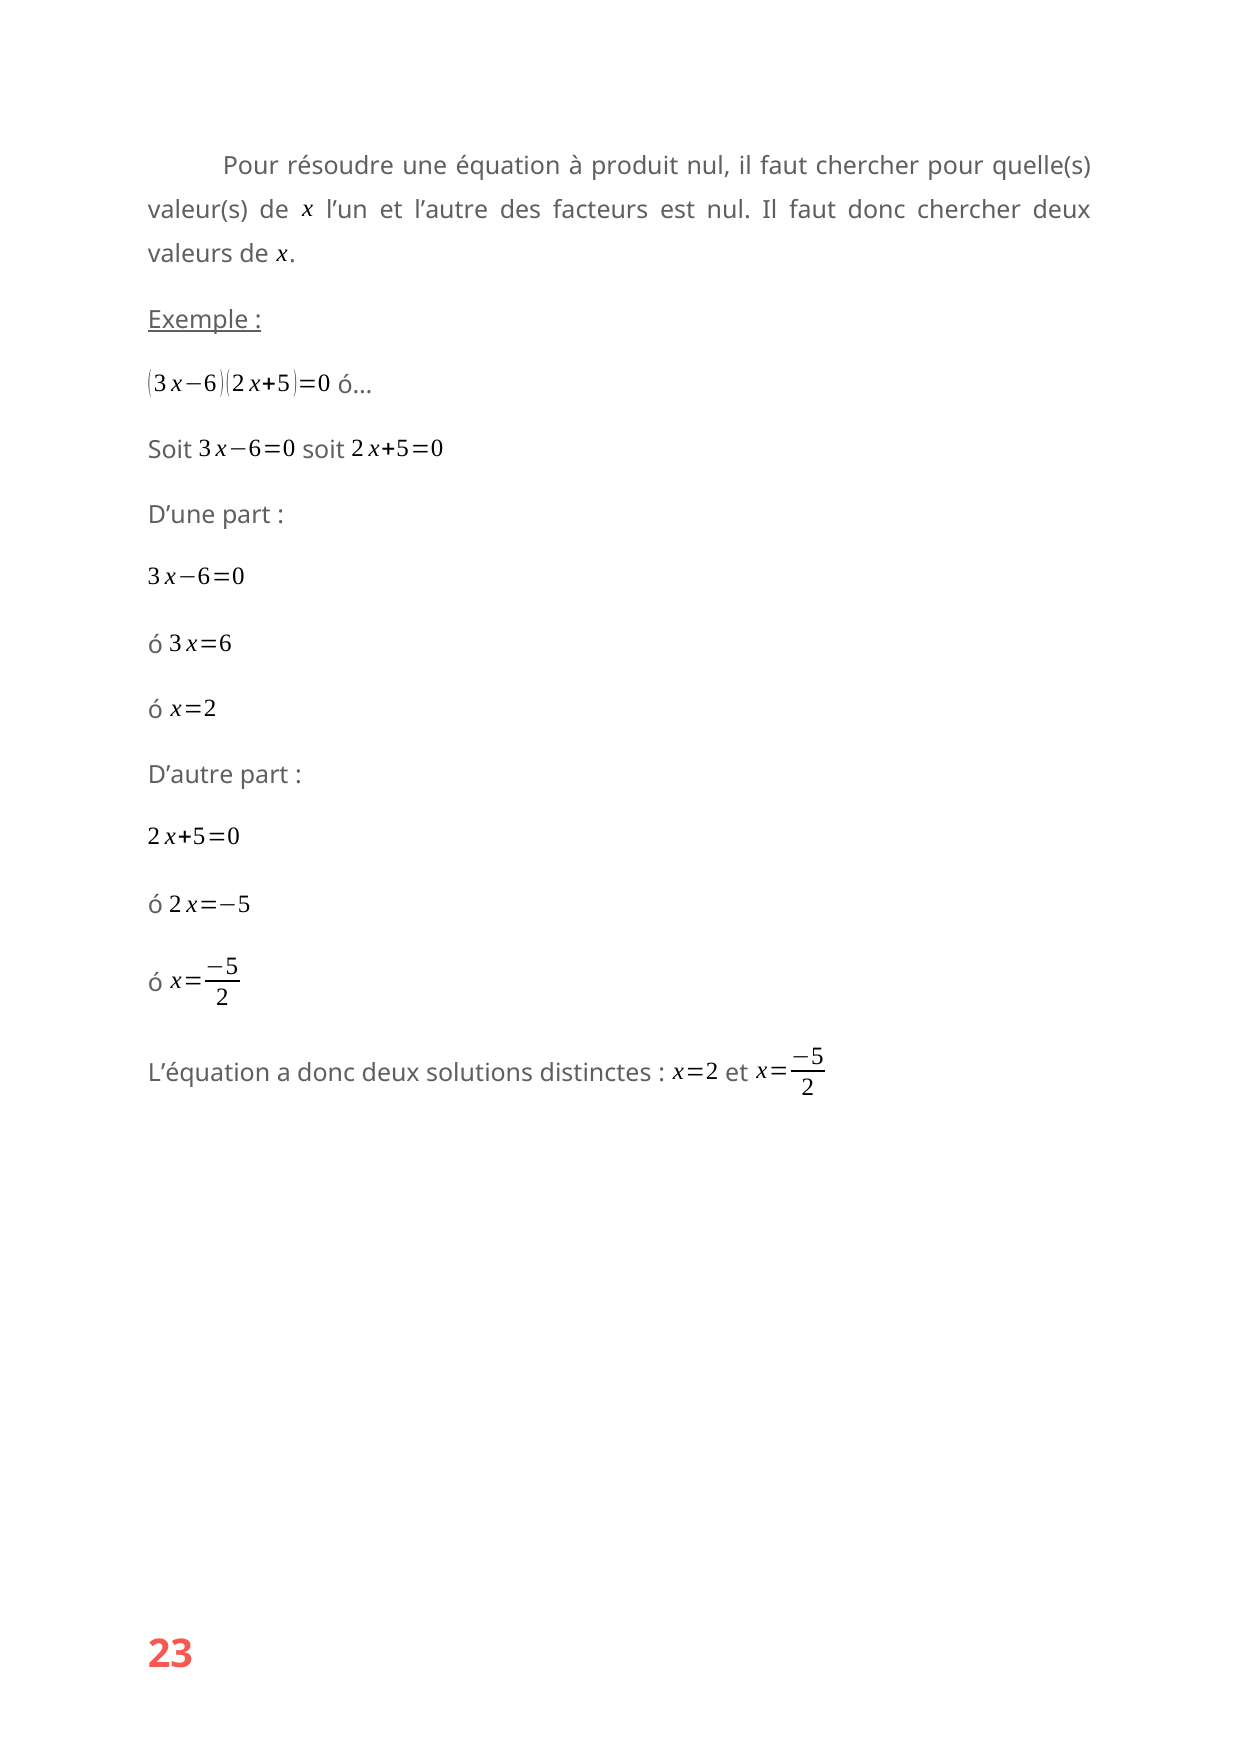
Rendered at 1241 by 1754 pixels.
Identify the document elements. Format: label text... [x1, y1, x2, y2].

text D’une part : [148, 497, 1093, 531]
text Pour résoudre une équation à produit nul, il faut chercher pour quelle(s) valeur(s) de l’un et l’autre des facteurs est nul. Il faut donc chercher deux valeurs de . [148, 148, 1093, 270]
text L’équation a donc deux solutions distinctes : et [148, 1042, 1093, 1101]
text Exemple : [148, 301, 1093, 335]
text ó [148, 692, 1093, 726]
text Soit soit [148, 431, 1093, 466]
text ó… [148, 366, 1093, 400]
text ó [148, 627, 1093, 661]
text ó [148, 952, 1093, 1011]
text ó [148, 887, 1093, 921]
text D’autre part : [148, 757, 1093, 791]
